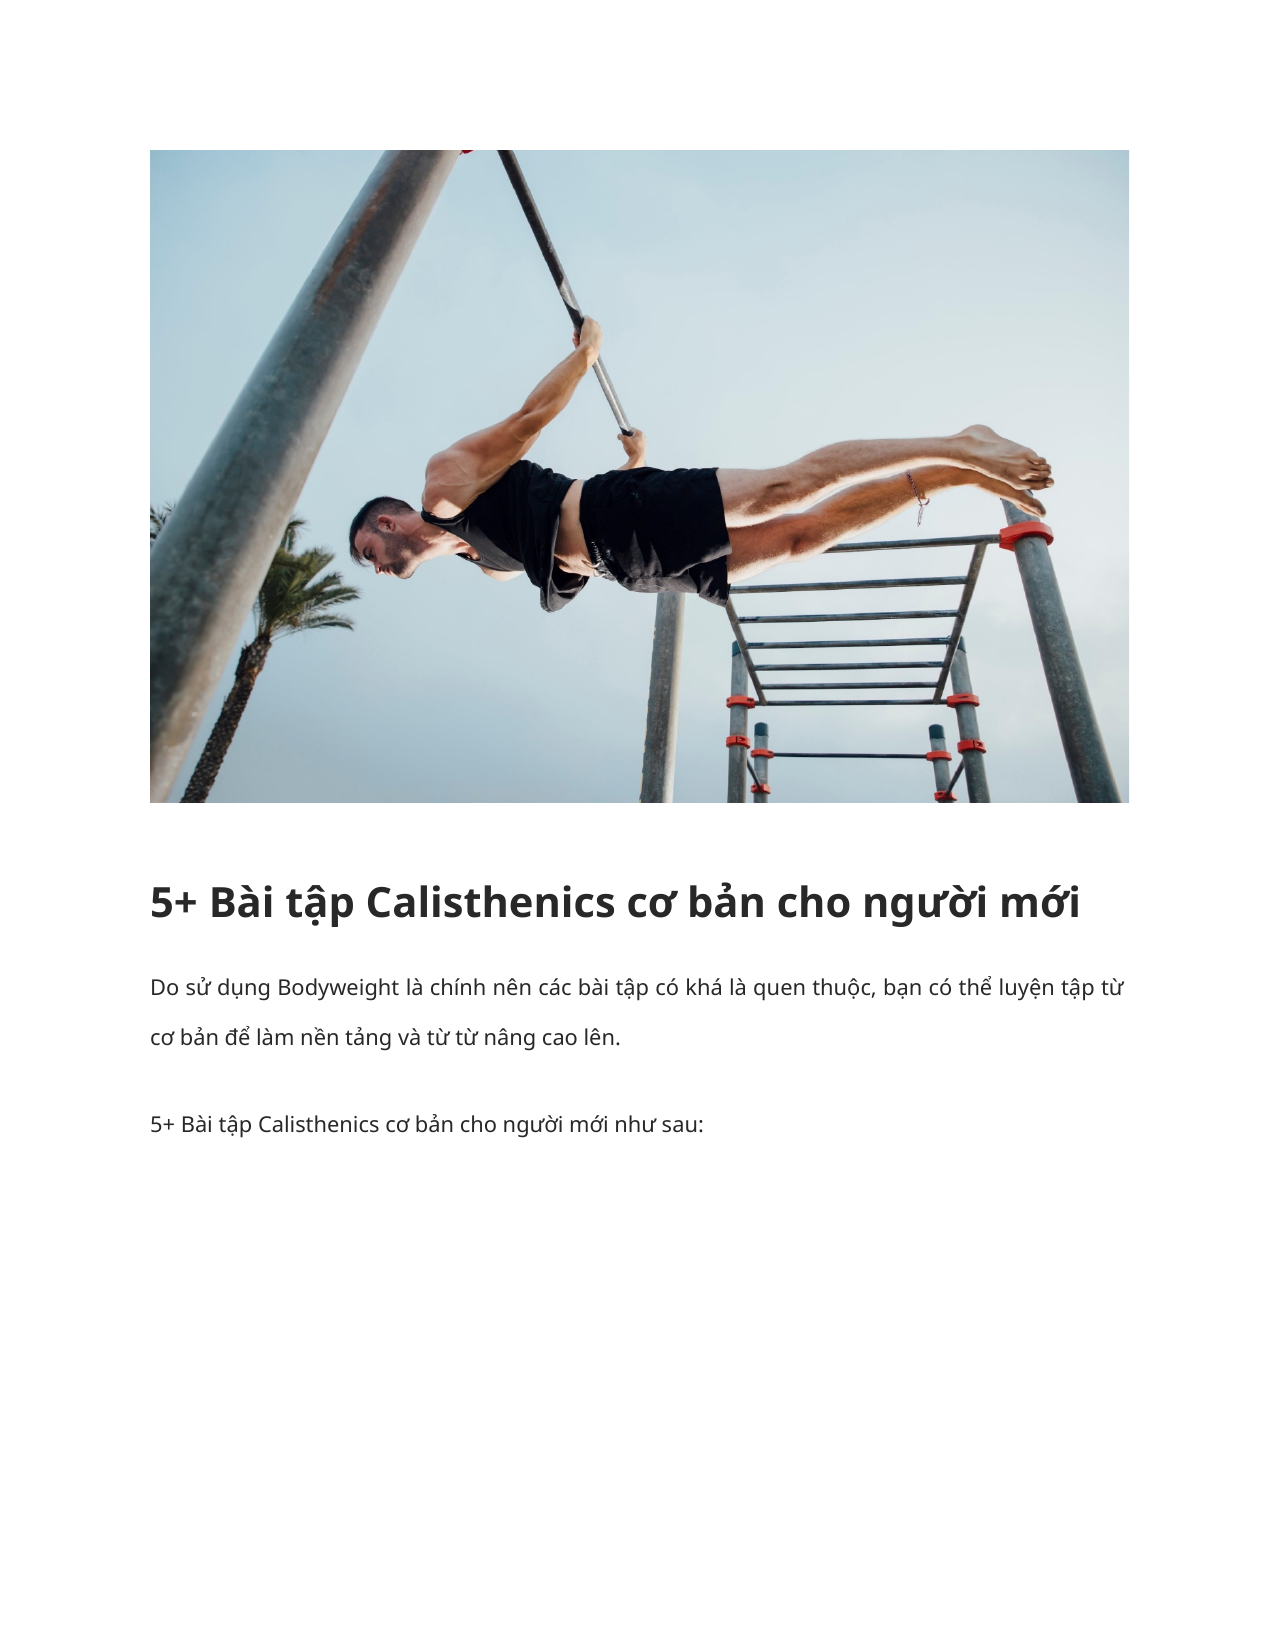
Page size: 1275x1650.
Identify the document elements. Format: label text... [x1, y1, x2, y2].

subtitle 5+ Bài tập Calisthenics cơ bản cho người mới [150, 872, 1125, 929]
text Do sử dụng Bodyweight là chính nên các bài tập có khá là quen thuộc, bạn có thể luyện tập từ cơ bản để làm nền tảng và từ từ nâng cao lên. [150, 952, 1125, 1052]
text 5+ Bài tập Calisthenics cơ bản cho người mới như sau: [150, 1089, 1125, 1139]
picture [150, 150, 1130, 803]
